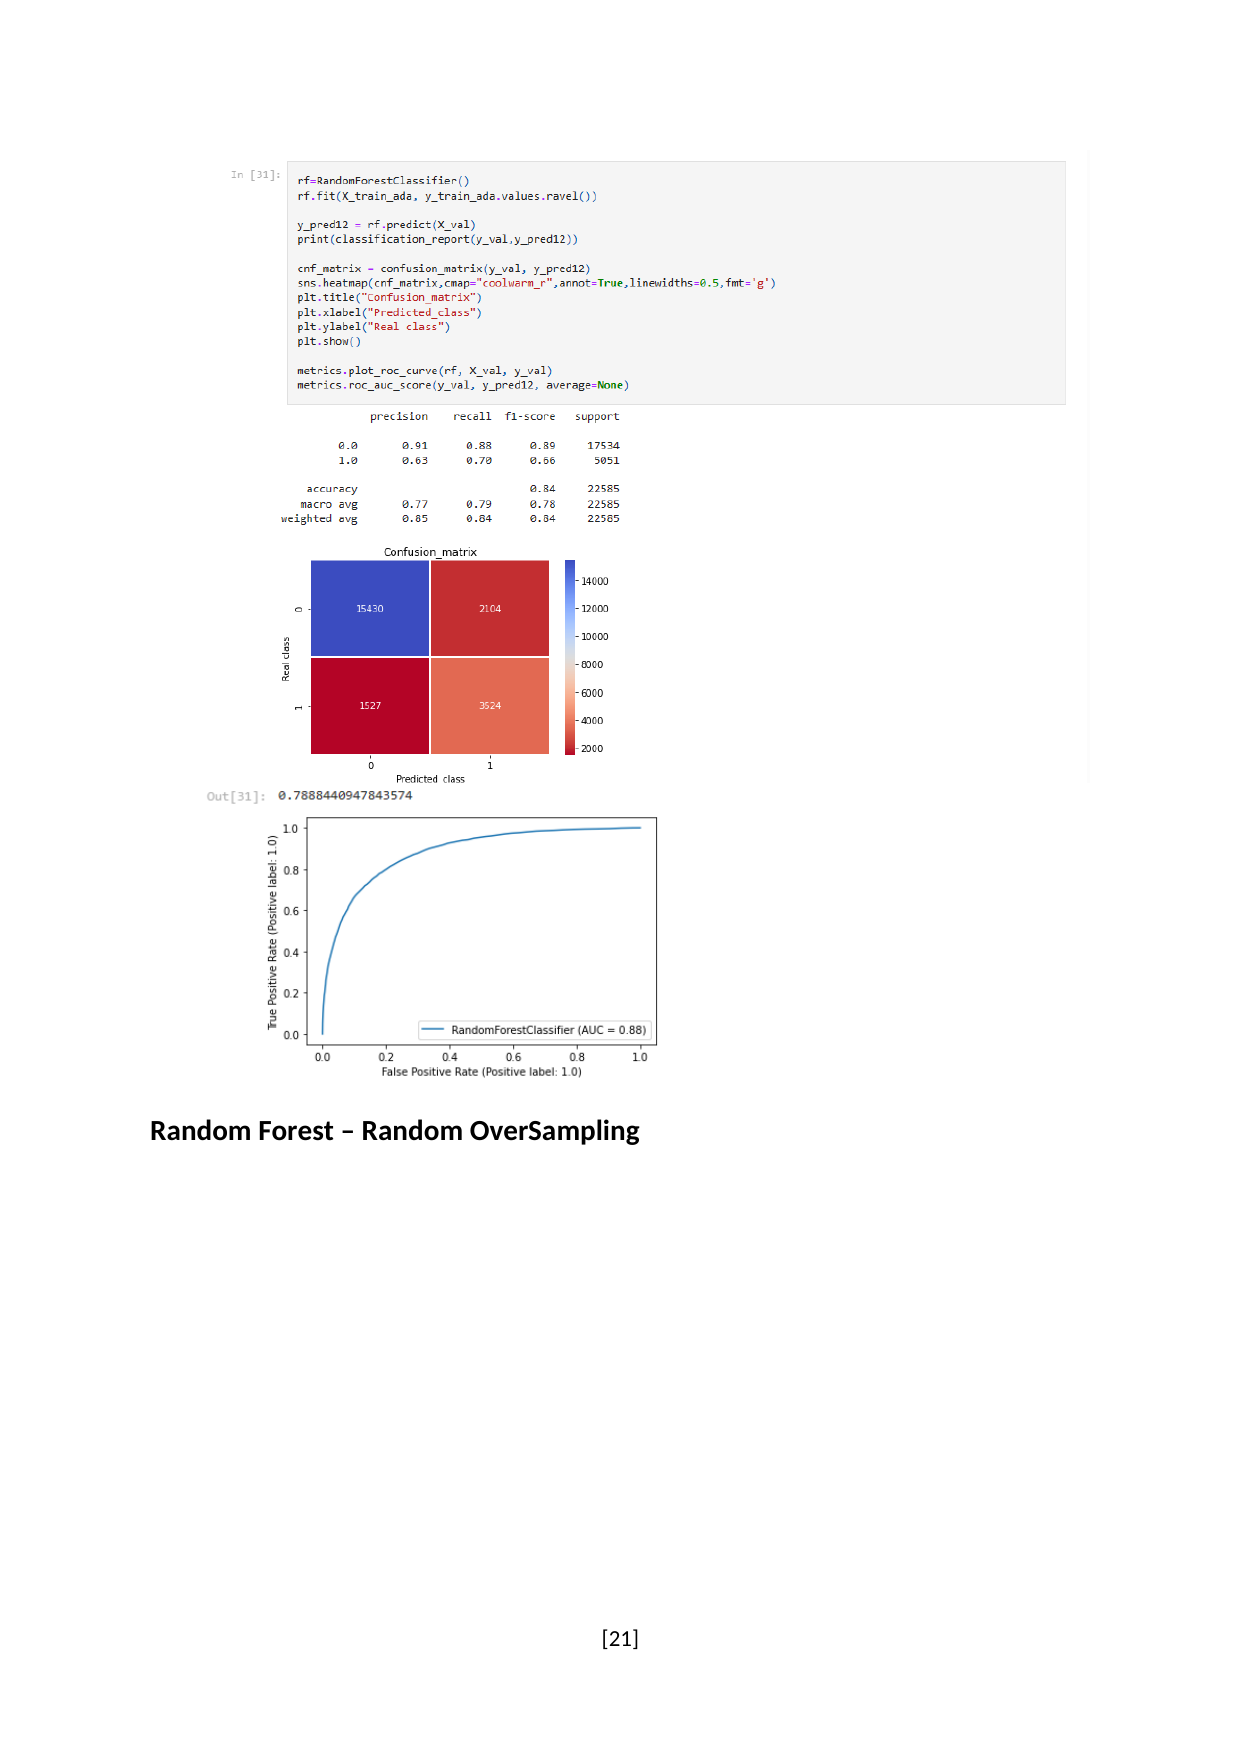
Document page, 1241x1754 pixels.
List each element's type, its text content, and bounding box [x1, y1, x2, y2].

text Random Forest – Random OverSampling [150, 1112, 1090, 1148]
picture [150, 787, 727, 1107]
picture [150, 150, 1091, 783]
